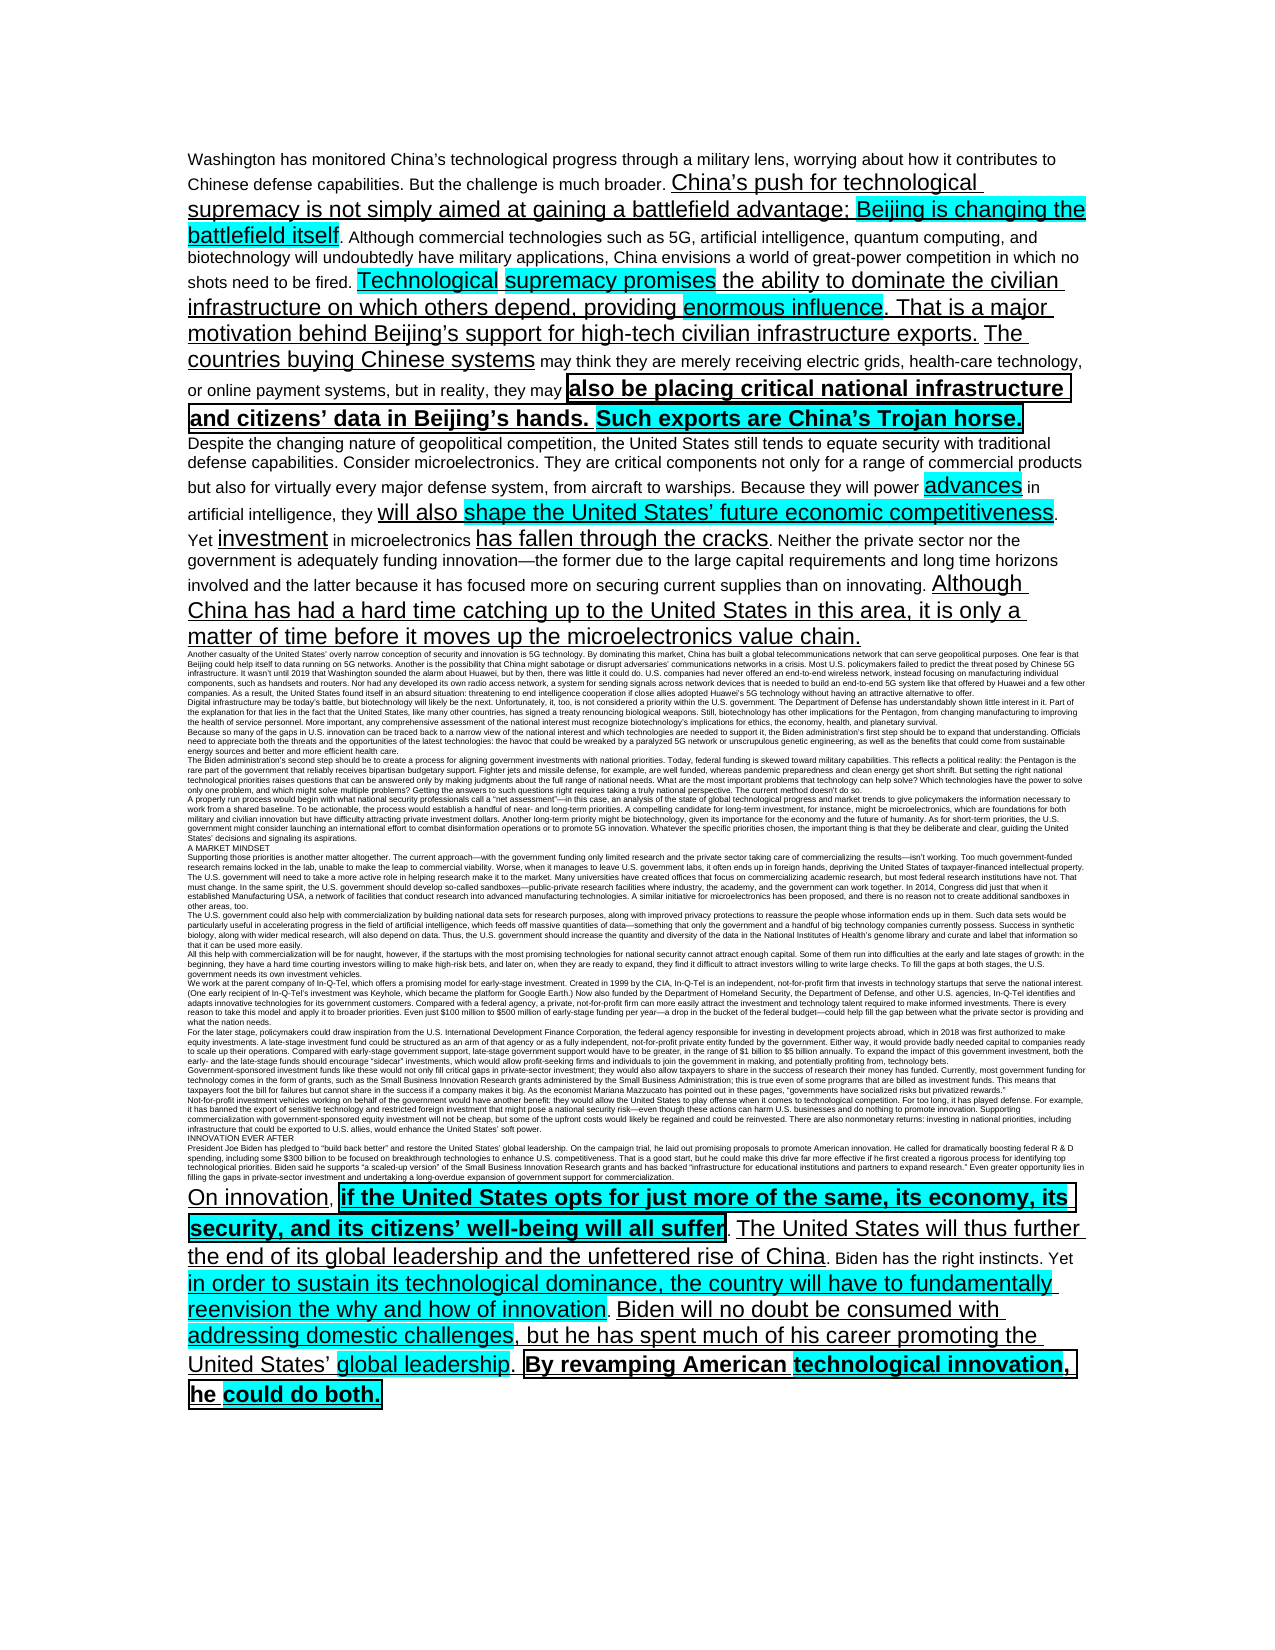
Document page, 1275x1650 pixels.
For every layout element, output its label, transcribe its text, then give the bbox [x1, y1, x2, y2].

text Washington has monitored China’s technological progress through a military lens, worrying about how it contributes to Chinese defense capabilities. But the challenge is much broader. China’s push for technological supremacy is not simply aimed at gaining a battlefield advantage; Beijing is changing the battlefield itself. Although commercial technologies such as 5G, artificial intelligence, quantum computing, and biotechnology will undoubtedly have military applications, China envisions a world of great-power competition in which no shots need to be fired. Technological supremacy promises the ability to dominate the civilian infrastructure on which others depend, providing enormous influence. That is a major motivation behind Beijing’s support for high-tech civilian infrastructure exports. The countries buying Chinese systems may think they are merely receiving electric grids, health-care technology, or online payment systems, but in reality, they may also be placing critical national infrastructure and citizens’ data in Beijing’s hands. Such exports are China’s Trojan horse. [187, 150, 1087, 434]
text On innovation, if the United States opts for just more of the same, its economy, its security, and its citizens’ well-being will all suffer. The United States will thus further the end of its global leadership and the unfettered rise of China. Biden has the right instincts. Yet in order to sustain its technological dominance, the country will have to fundamentally reenvision the why and how of innovation. Biden will no doubt be consumed with addressing domestic challenges, but he has spent much of his career promoting the United States’ global leadership. By revamping American technological innovation, he could do both. [187, 1182, 1087, 1410]
text Despite the changing nature of geopolitical competition, the United States still tends to equate security with traditional defense capabilities. Consider microelectronics. They are critical components not only for a range of commercial products but also for virtually every major defense system, from aircraft to warships. Because they will power advances in artificial intelligence, they will also shape the United States’ future economic competitiveness. Yet investment in microelectronics has fallen through the cracks. Neither the private sector nor the government is adequately funding innovation—the former due to the large capital requirements and long time horizons involved and the latter because it has focused more on securing current supplies than on innovating. Although China has had a hard time catching up to the United States in this area, it is only a matter of time before it moves up the microelectronics value chain. [187, 434, 1087, 649]
